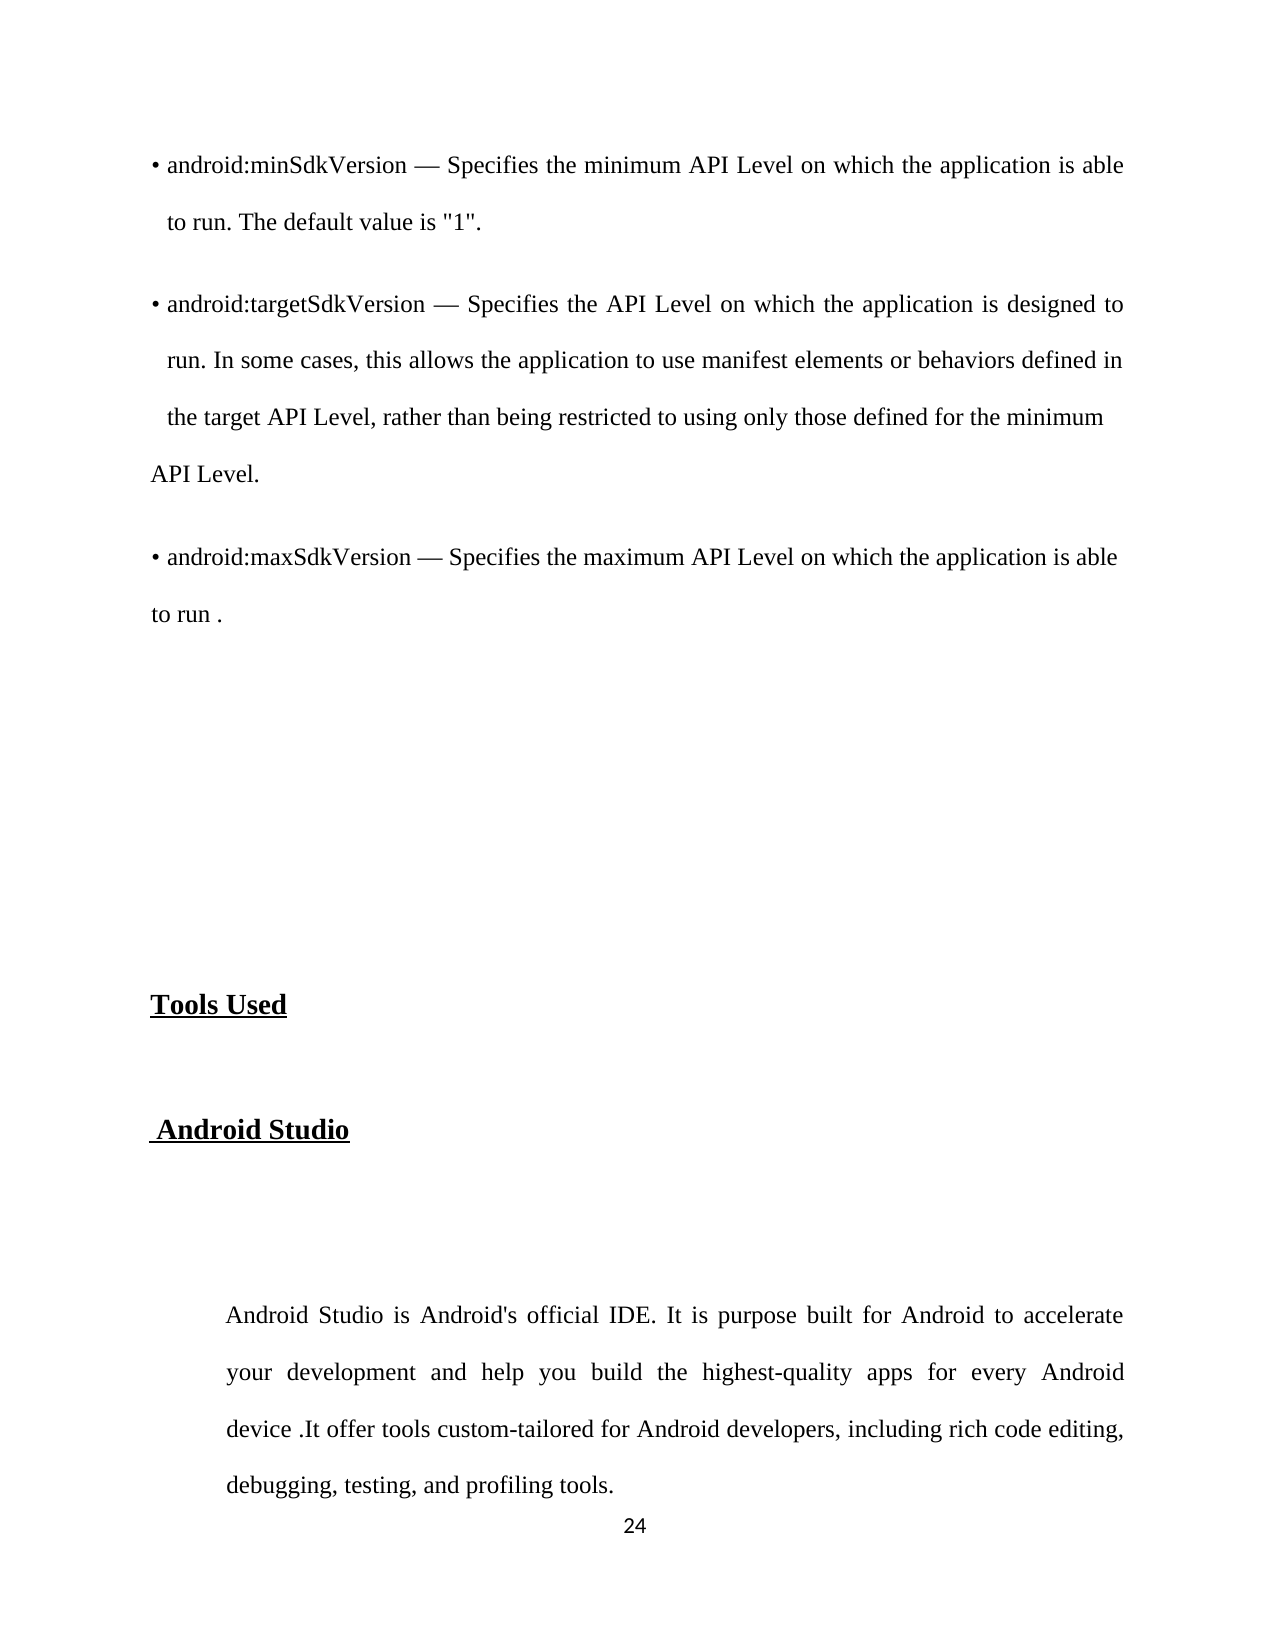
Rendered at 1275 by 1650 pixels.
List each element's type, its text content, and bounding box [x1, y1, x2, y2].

text Tools Used [150, 987, 1125, 1021]
subtitle Android Studio [149, 1112, 1125, 1145]
text API Level. [150, 459, 1125, 488]
list android:targetSdkVersion — Specifies the API Level on which the application is designed to run. In some cases, this allows the application to use manifest elements or behaviors defined in the target API Level, rather than being restricted to using only those defined for the minimum [151, 289, 1125, 431]
text to run . [151, 599, 1125, 628]
list android:minSdkVersion — Specifies the minimum API Level on which the application is able to run. The default value is "1". [151, 150, 1125, 236]
list android:maxSdkVersion — Specifies the maximum API Level on which the application is able [151, 542, 1125, 571]
text Android Studio is Android's official IDE. It is purpose built for Android to accelerate your development and help you build the highest-quality apps for every Android device .It offer tools custom-tailored for Android developers, including rich code editing, debugging, testing, and profiling tools. [225, 1300, 1125, 1499]
